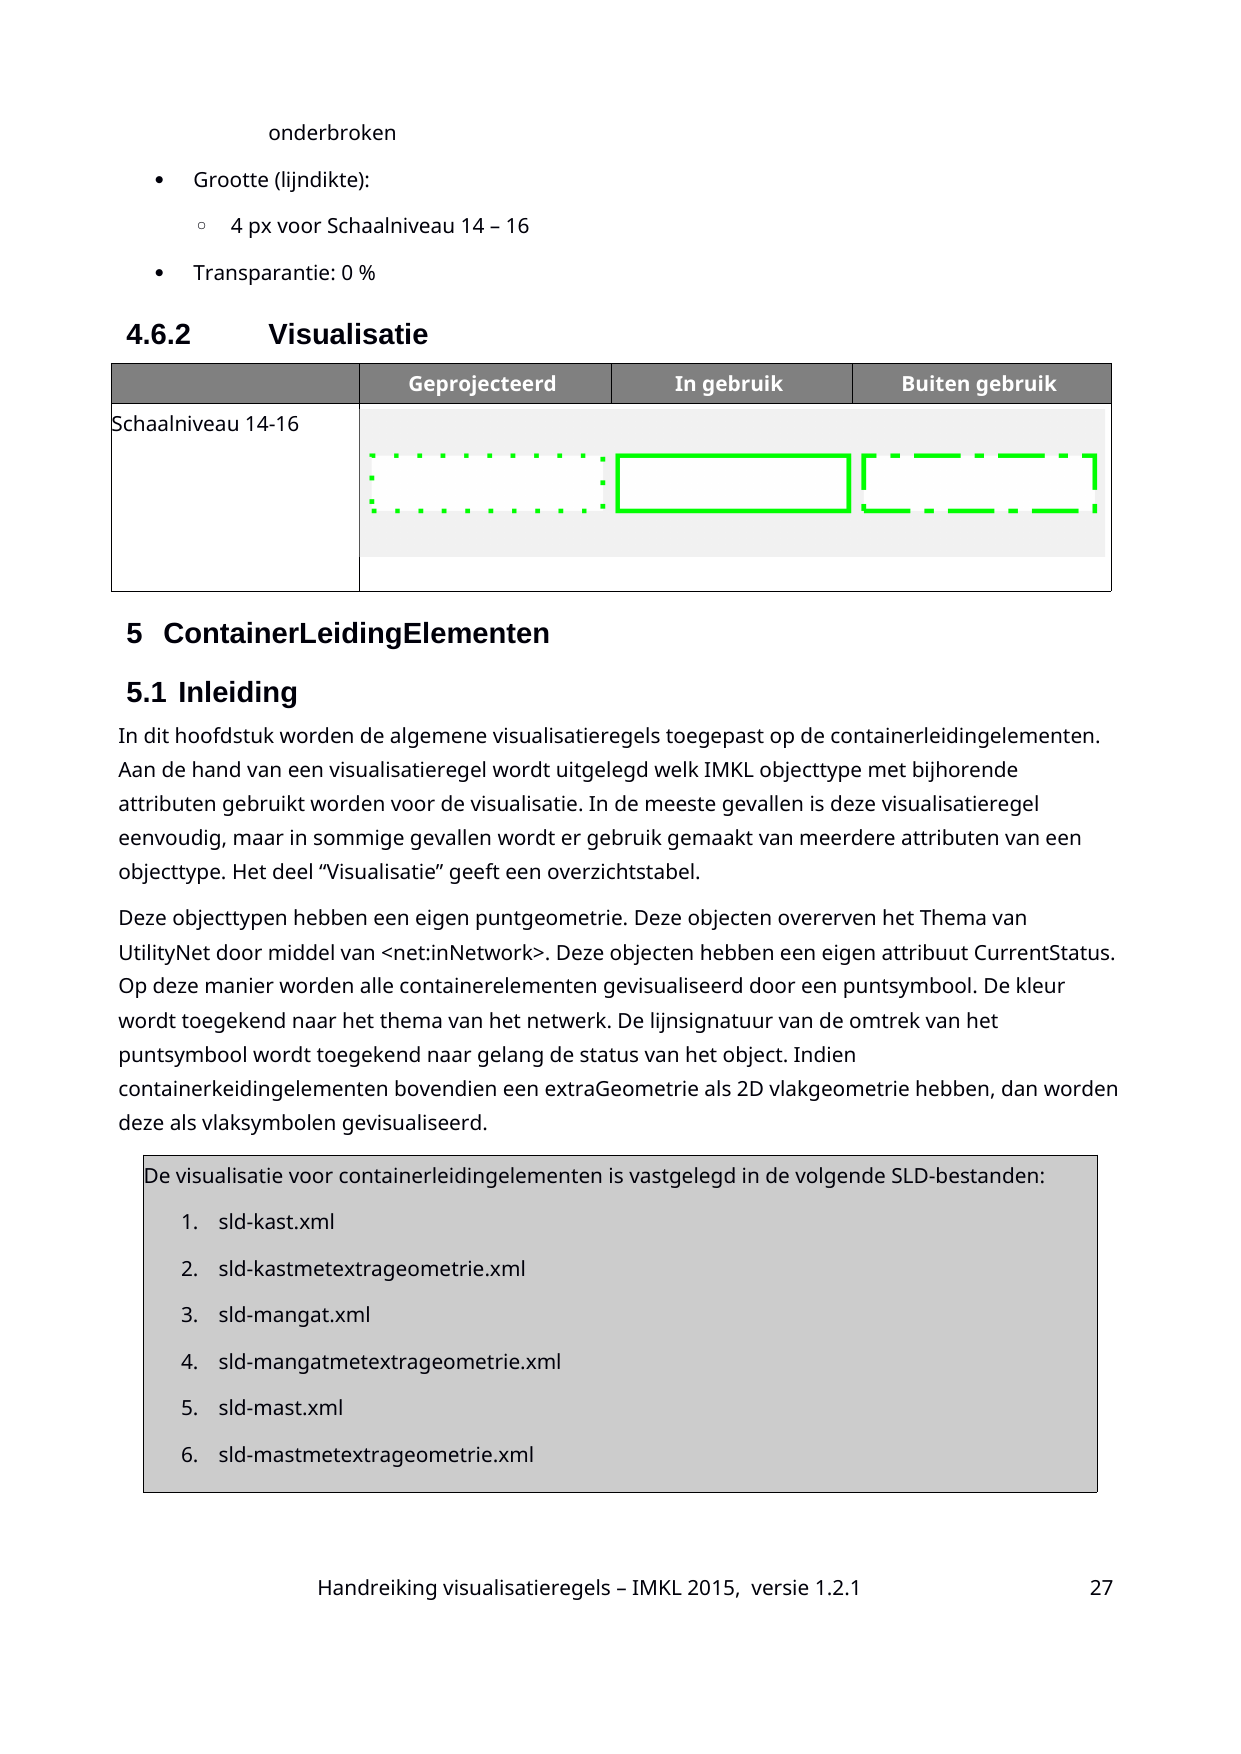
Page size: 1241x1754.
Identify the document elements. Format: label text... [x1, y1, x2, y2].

list Grootte (lijndikte): [156, 165, 1122, 193]
table_header [112, 364, 359, 403]
table_header Buiten gebruik [853, 364, 1111, 403]
text In dit hoofdstuk worden de algemene visualisatieregels toegepast op de containerleidingelementen. Aan de hand van een visualisatieregel wordt uitgelegd welk IMKL objecttype met bijhorende attributen gebruikt worden voor de visualisatie. In de meeste gevallen is deze visualisatieregel eenvoudig, maar in sommige gevallen wordt er gebruik gemaakt van meerdere attributen van een objecttype. Het deel “Visualisatie” geeft een overzichtstabel. [118, 721, 1122, 885]
list ContainerLeidingElementen [118, 616, 1122, 650]
picture [359, 409, 1106, 557]
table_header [144, 1156, 1097, 1492]
table_header In gebruik [612, 364, 852, 403]
list Visualisatie [118, 317, 1122, 350]
text Deze objecttypen hebben een eigen puntgeometrie. Deze objecten overerven het Thema van UtilityNet door middel van <net:inNetwork>. Deze objecten hebben een eigen attribuut CurrentStatus. Op deze manier worden alle containerelementen gevisualiseerd door een puntsymbool. De kleur wordt toegekend naar het thema van het netwerk. De lijnsignatuur van de omtrek van het puntsymbool wordt toegekend naar gelang de status van het object. Indien containerkeidingelementen bovendien een extraGeometrie als 2D vlakgeometrie hebben, dan worden deze als vlaksymbolen gevisualiseerd. [118, 903, 1122, 1136]
table_cell [360, 404, 1111, 591]
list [231, 118, 1122, 147]
table_header Geprojecteerd [360, 364, 611, 403]
table_cell Schaalniveau 14-16 [112, 404, 359, 591]
list Inleiding [118, 675, 1122, 708]
list Transparantie: 0 % [156, 258, 1122, 286]
list 4 px voor Schaalniveau 14 – 16 [193, 211, 1122, 240]
